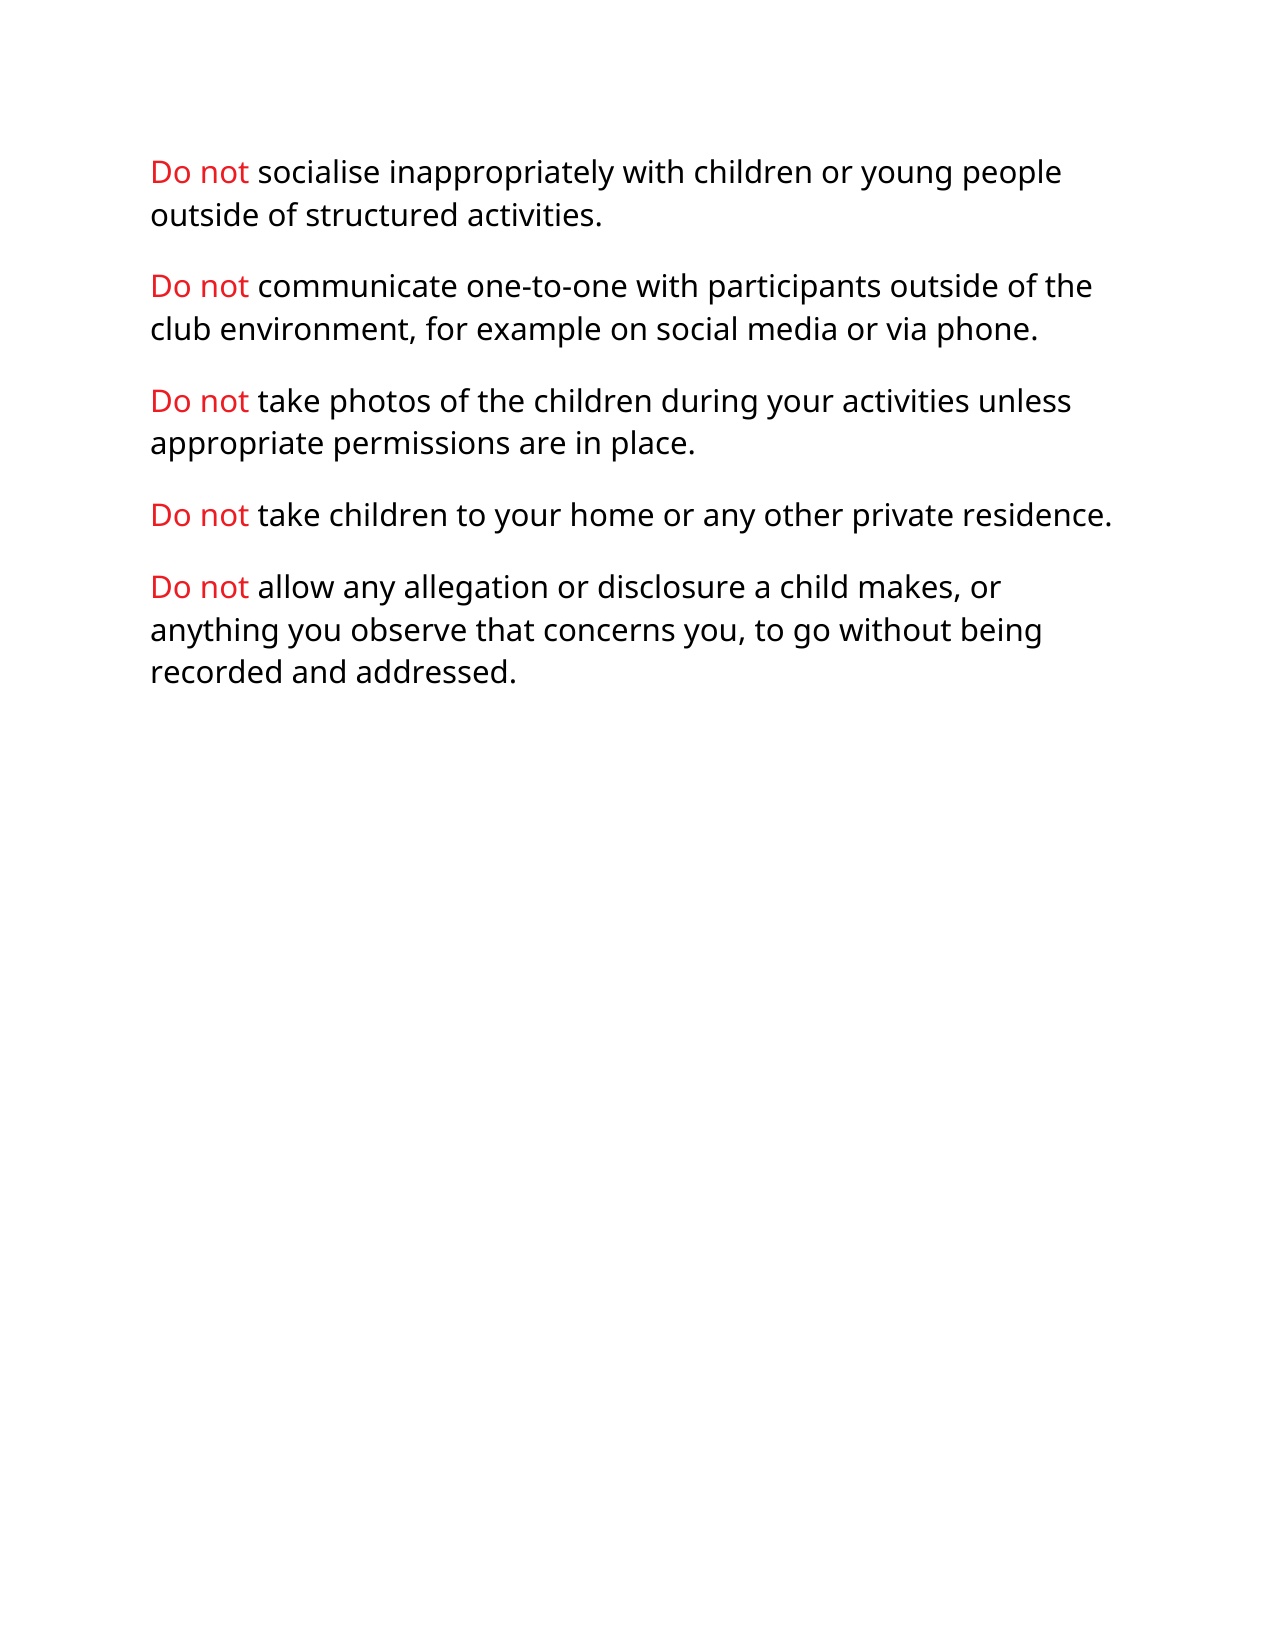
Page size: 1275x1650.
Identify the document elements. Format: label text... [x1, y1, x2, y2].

text Do not socialise inappropriately with children or young people outside of structured activities. [150, 150, 1125, 235]
text Do not communicate one-to-one with participants outside of the club environment, for example on social media or via phone. [150, 264, 1125, 349]
text Do not take photos of the children during your activities unless appropriate permissions are in place. [150, 379, 1125, 464]
text Do not allow any allegation or disclosure a child makes, or anything you observe that concerns you, to go without being recorded and addressed. [150, 565, 1125, 693]
text Do not take children to your home or any other private residence. [150, 493, 1125, 536]
